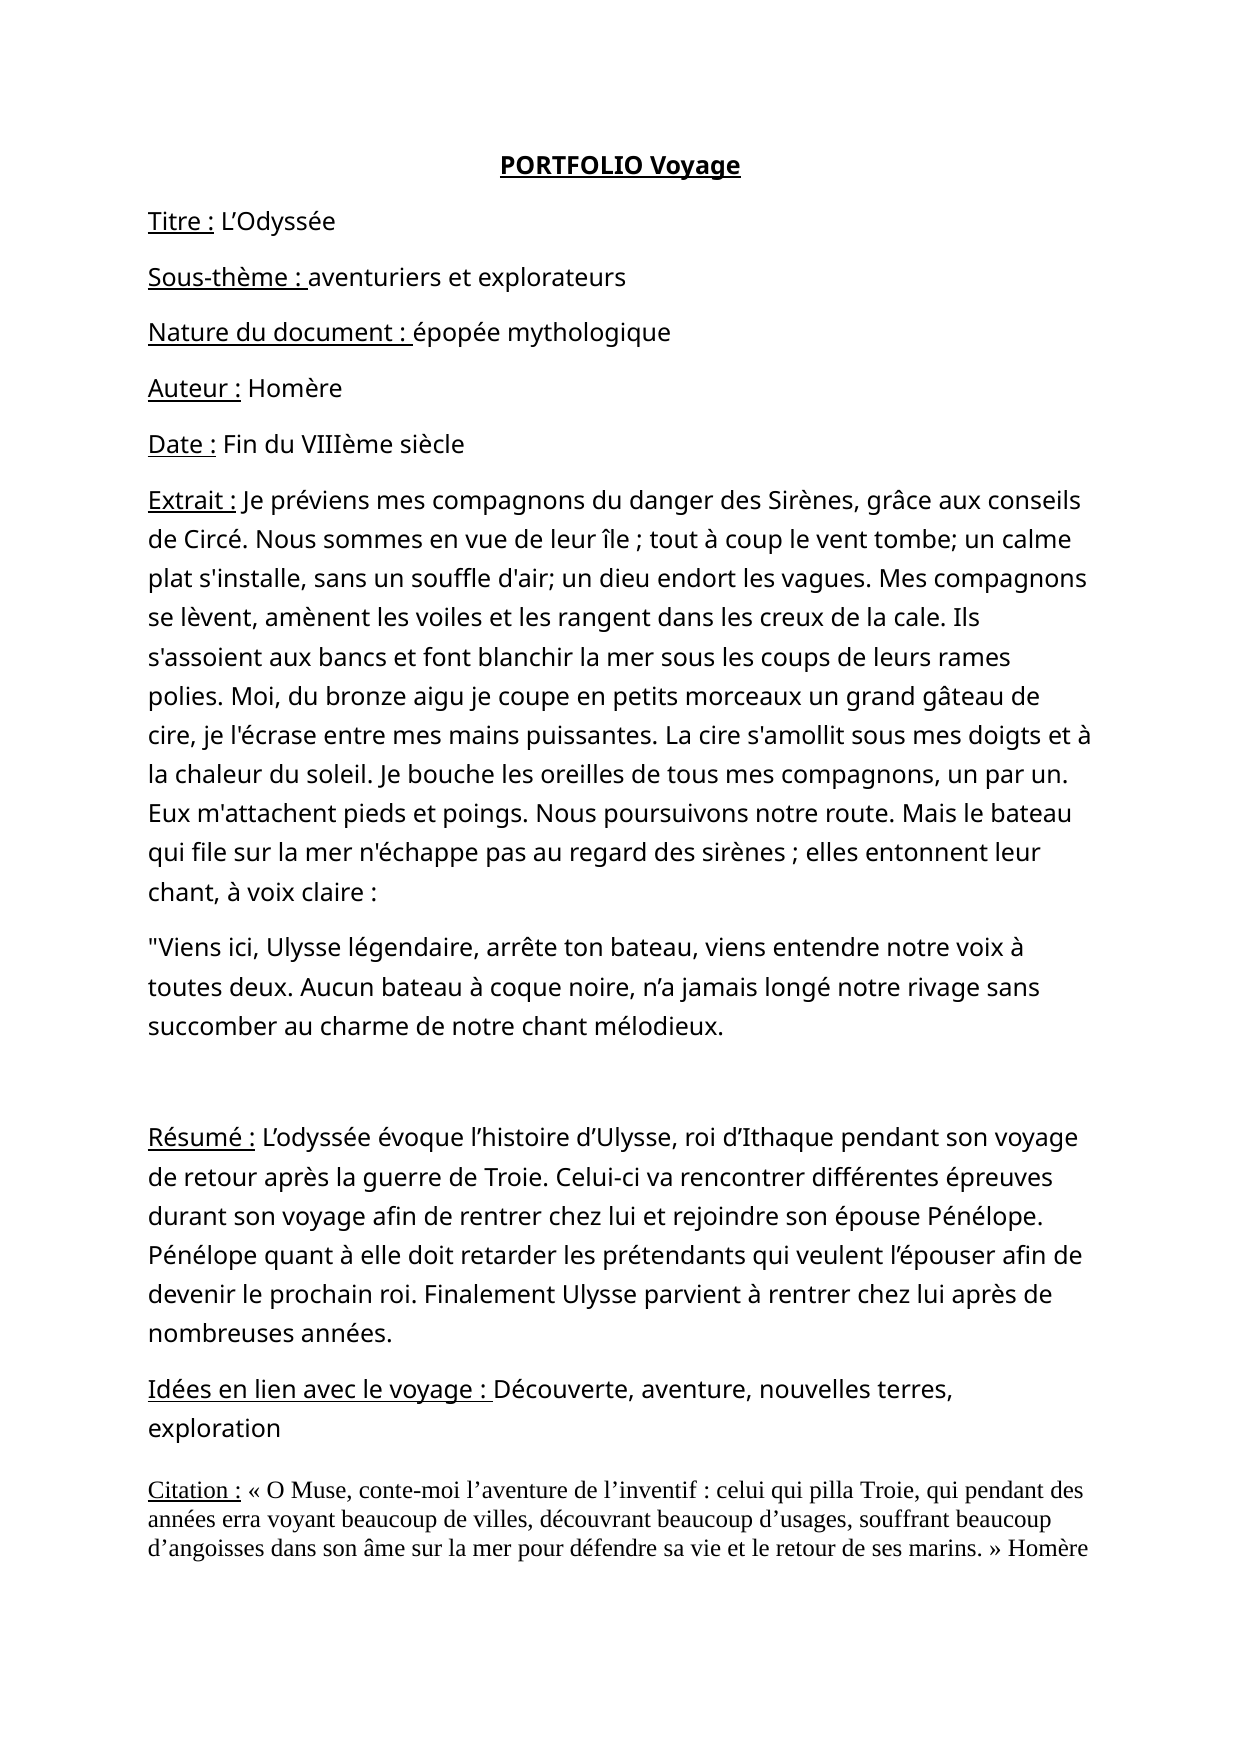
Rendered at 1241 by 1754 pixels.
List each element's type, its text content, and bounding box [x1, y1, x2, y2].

text Extrait : Je préviens mes compagnons du danger des Sirènes, grâce aux conseils de Circé. Nous sommes en vue de leur île ; tout à coup le vent tombe; un calme plat s'installe, sans un souffle d'air; un dieu endort les vagues. Mes compagnons se lèvent, amènent les voiles et les rangent dans les creux de la cale. Ils s'assoient aux bancs et font blanchir la mer sous les coups de leurs rames polies. Moi, du bronze aigu je coupe en petits morceaux un grand gâteau de cire, je l'écrase entre mes mains puissantes. La cire s'amollit sous mes doigts et à la chaleur du soleil. Je bouche les oreilles de tous mes compagnons, un par un. Eux m'attachent pieds et poings. Nous poursuivons notre route. Mais le bateau qui file sur la mer n'échappe pas au regard des sirènes ; elles entonnent leur chant, à voix claire : [148, 483, 1093, 908]
text Idées en lien avec le voyage : Découverte, aventure, nouvelles terres, exploration [148, 1372, 1093, 1445]
text Date : Fin du VIIIème siècle [148, 427, 1093, 461]
text Citation : « O Muse, conte-moi l’aventure de l’inventif : celui qui pilla Troie, qui pendant des années erra voyant beaucoup de villes, découvrant beaucoup d’usages, souffrant beaucoup d’angoisses dans son âme sur la mer pour défendre sa vie et le retour de ses marins. » Homère [148, 1475, 1093, 1561]
text Résumé : L’odyssée évoque l’histoire d’Ulysse, roi d’Ithaque pendant son voyage de retour après la guerre de Troie. Celui-ci va rencontrer différentes épreuves durant son voyage afin de rentrer chez lui et rejoindre son épouse Pénélope. Pénélope quant à elle doit retarder les prétendants qui veulent l’épouser afin de devenir le prochain roi. Finalement Ulysse parvient à rentrer chez lui après de nombreuses années. [148, 1120, 1093, 1350]
text Nature du document : épopée mythologique [148, 315, 1093, 349]
text "Viens ici, Ulysse légendaire, arrête ton bateau, viens entendre notre voix à toutes deux. Aucun bateau à coque noire, n’a jamais longé notre rivage sans succomber au charme de notre chant mélodieux. [148, 930, 1093, 1042]
text PORTFOLIO Voyage [148, 148, 1093, 182]
text Auteur : Homère [148, 371, 1093, 405]
text Titre : L’Odyssée [148, 203, 1093, 237]
text Sous-thème : aventuriers et explorateurs [148, 259, 1093, 293]
